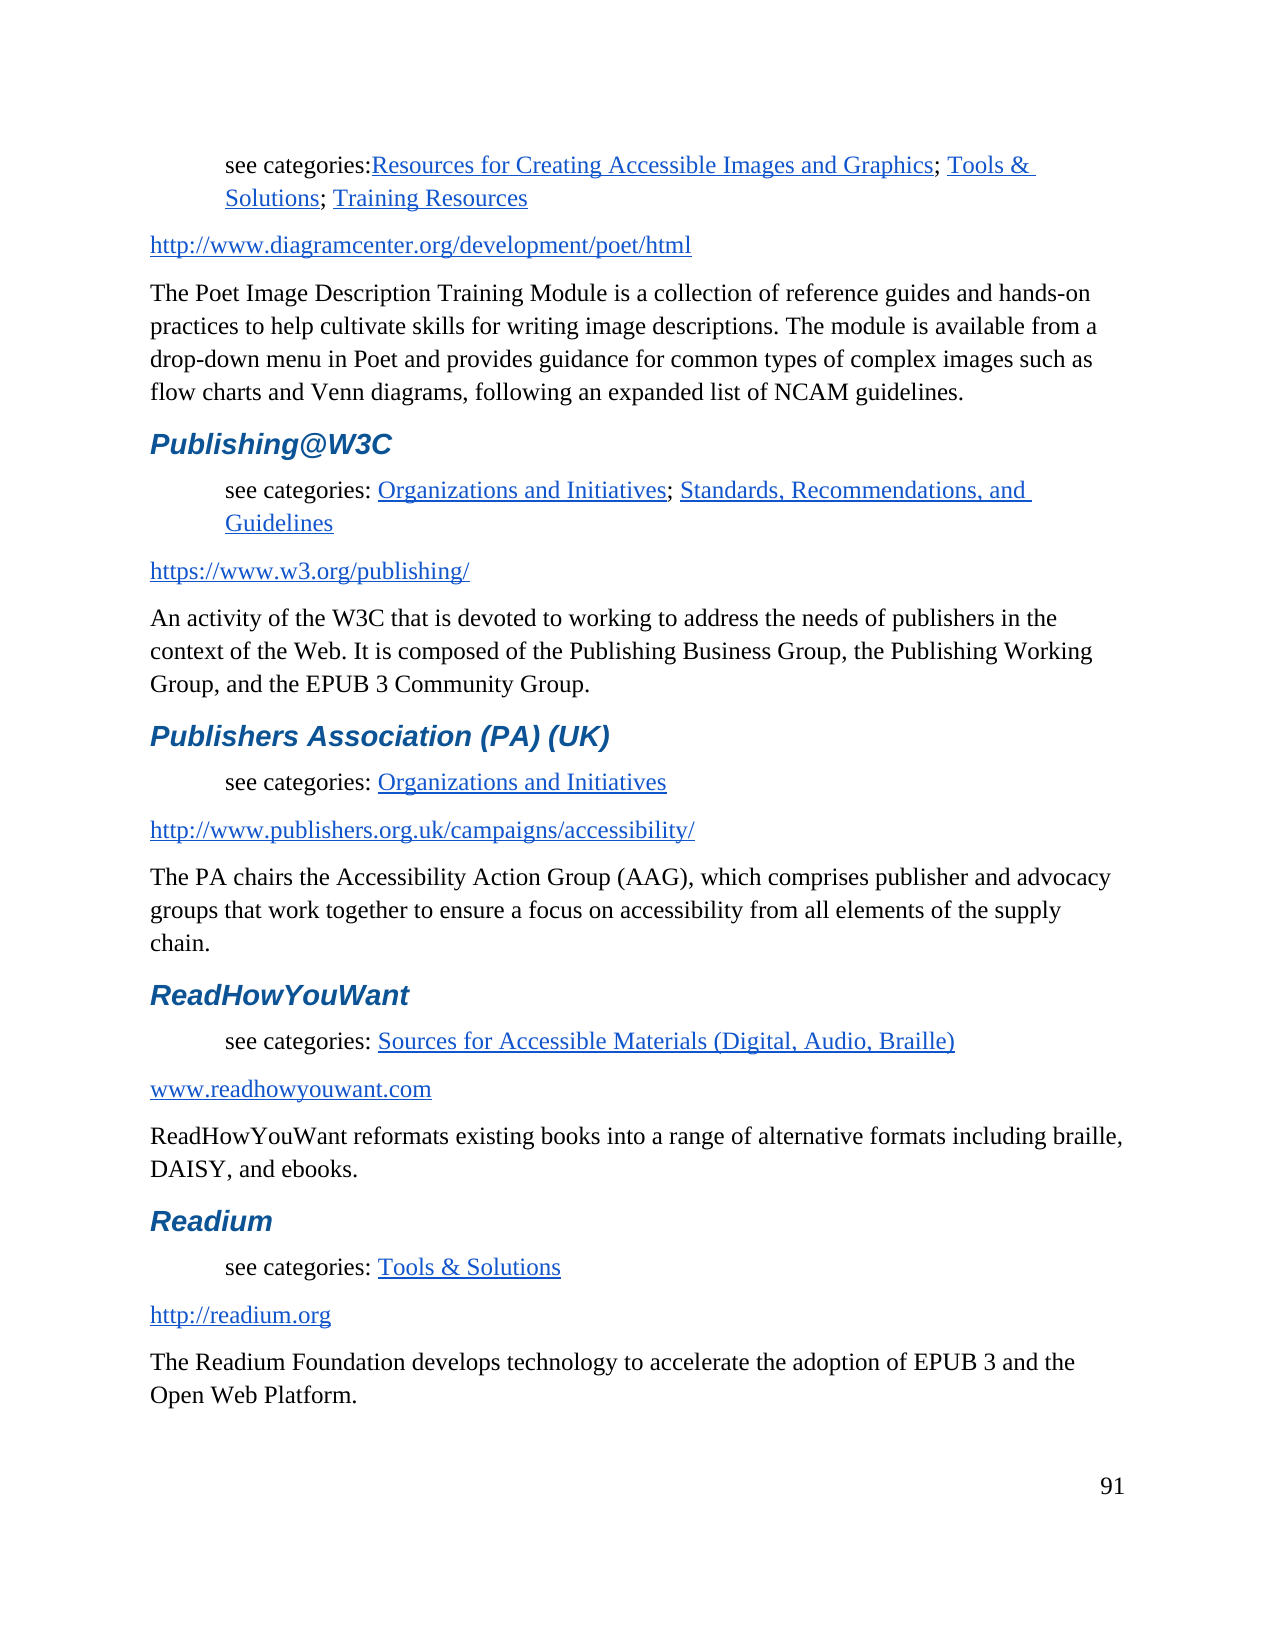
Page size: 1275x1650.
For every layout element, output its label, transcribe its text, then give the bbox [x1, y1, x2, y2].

subtitle Publishers Association (PA) (UK) [150, 719, 1125, 753]
text The PA chairs the Accessibility Action Group (AAG), which comprises publisher and advocacy groups that work together to ensure a focus on accessibility from all elements of the supply chain. [150, 862, 1125, 957]
text see categories: Organizations and Initiatives [150, 767, 1125, 796]
subtitle Readium [150, 1204, 1125, 1238]
subtitle Publishing@W3C [150, 427, 1125, 461]
text ReadHowYouWant reformats existing books into a range of alternative formats including braille, DAISY, and ebooks. [150, 1121, 1125, 1183]
text see categories: Tools & Solutions [150, 1252, 1125, 1281]
text see categories:Resources for Creating Accessible Images and Graphics; Tools & Solutions; Training Resources [225, 150, 1125, 212]
text http://readium.org [150, 1300, 1125, 1329]
text see categories: Sources for Accessible Materials (Digital, Audio, Braille) [150, 1026, 1125, 1055]
text see categories: Organizations and Initiatives; Standards, Recommendations, and Guidelines [225, 475, 1125, 537]
subtitle ReadHowYouWant [150, 978, 1125, 1012]
text https://www.w3.org/publishing/ [150, 556, 1125, 584]
text http://www.diagramcenter.org/development/poet/html [150, 231, 1125, 259]
text http://www.publishers.org.uk/campaigns/accessibility/ [150, 815, 1125, 843]
text The Readium Foundation develops technology to accelerate the adoption of EPUB 3 and the Open Web Platform. [150, 1347, 1125, 1409]
text An activity of the W3C that is devoted to working to address the needs of publishers in the context of the Web. It is composed of the Publishing Business Group, the Publishing Working Group, and the EPUB 3 Community Group. [150, 603, 1125, 698]
text www.readhowyouwant.com [150, 1074, 1125, 1103]
text The Poet Image Description Training Module is a collection of reference guides and hands-on practices to help cultivate skills for writing image descriptions. The module is available from a drop-down menu in Poet and provides guidance for common types of complex images such as flow charts and Venn diagrams, following an expanded list of NCAM guidelines. [150, 278, 1125, 406]
